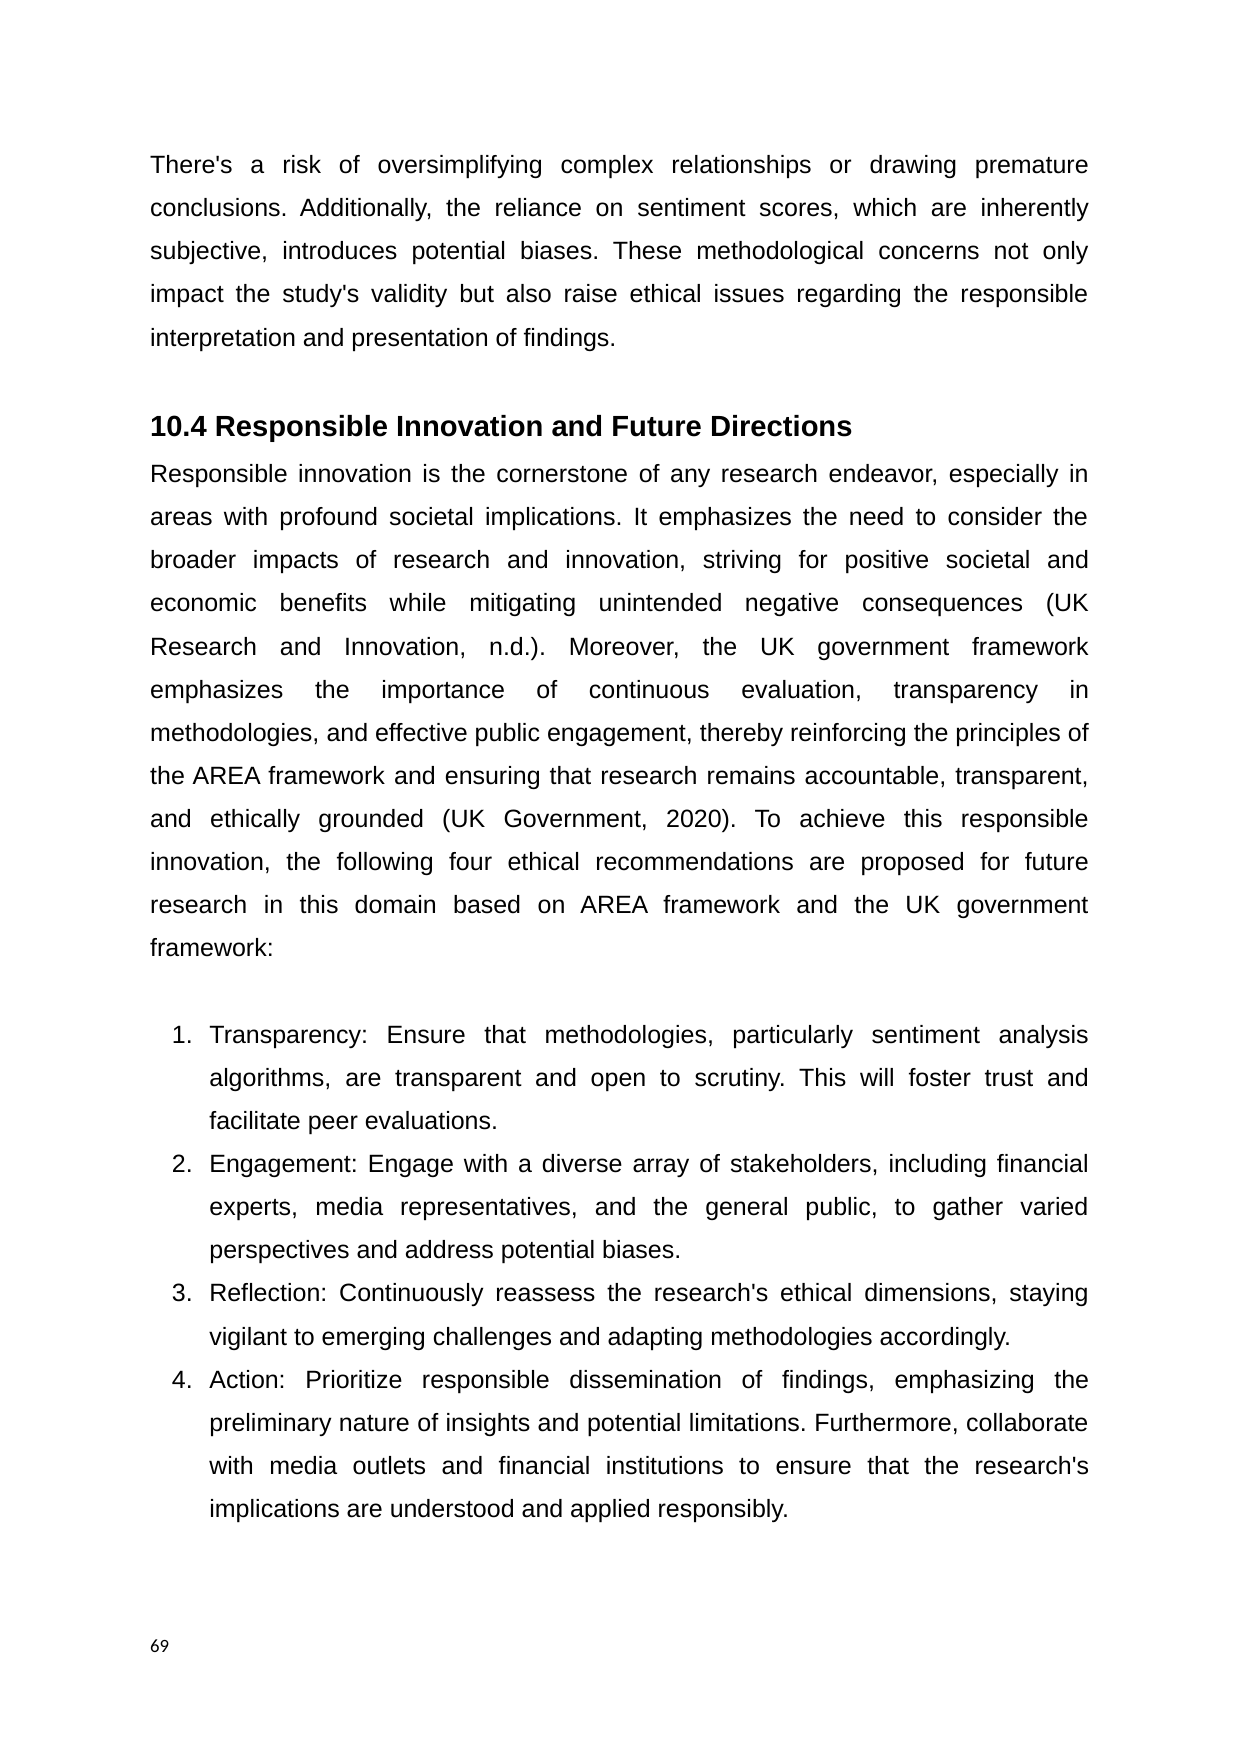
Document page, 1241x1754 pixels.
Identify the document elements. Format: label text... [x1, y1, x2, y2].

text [150, 150, 1090, 351]
list Reflection: Continuously reassess the research's ethical dimensions, staying vigilant to emerging challenges and adapting methodologies accordingly. [172, 1278, 1090, 1350]
subtitle 10.4 Responsible Innovation and Future Directions [150, 409, 1090, 442]
list Transparency: Ensure that methodologies, particularly sentiment analysis algorithms, are transparent and open to scrutiny. This will foster trust and facilitate peer evaluations. [172, 1020, 1090, 1135]
text Responsible innovation is the cornerstone of any research endeavor, especially in areas with profound societal implications. It emphasizes the need to consider the broader impacts of research and innovation, striving for positive societal and economic benefits while mitigating unintended negative consequences (UK Research and Innovation, n.d.). Moreover, the UK government framework emphasizes the importance of continuous evaluation, transparency in methodologies, and effective public engagement, thereby reinforcing the principles of the AREA framework and ensuring that research remains accountable, transparent, and ethically grounded (UK Government, 2020). To achieve this responsible innovation, the following four ethical recommendations are proposed for future research in this domain based on AREA framework and the UK government framework: [150, 459, 1090, 962]
list Engagement: Engage with a diverse array of stakeholders, including financial experts, media representatives, and the general public, to gather varied perspectives and address potential biases. [172, 1149, 1090, 1264]
list Action: Prioritize responsible dissemination of findings, emphasizing the preliminary nature of insights and potential limitations. Furthermore, collaborate with media outlets and financial institutions to ensure that the research's implications are understood and applied responsibly. [172, 1365, 1090, 1523]
